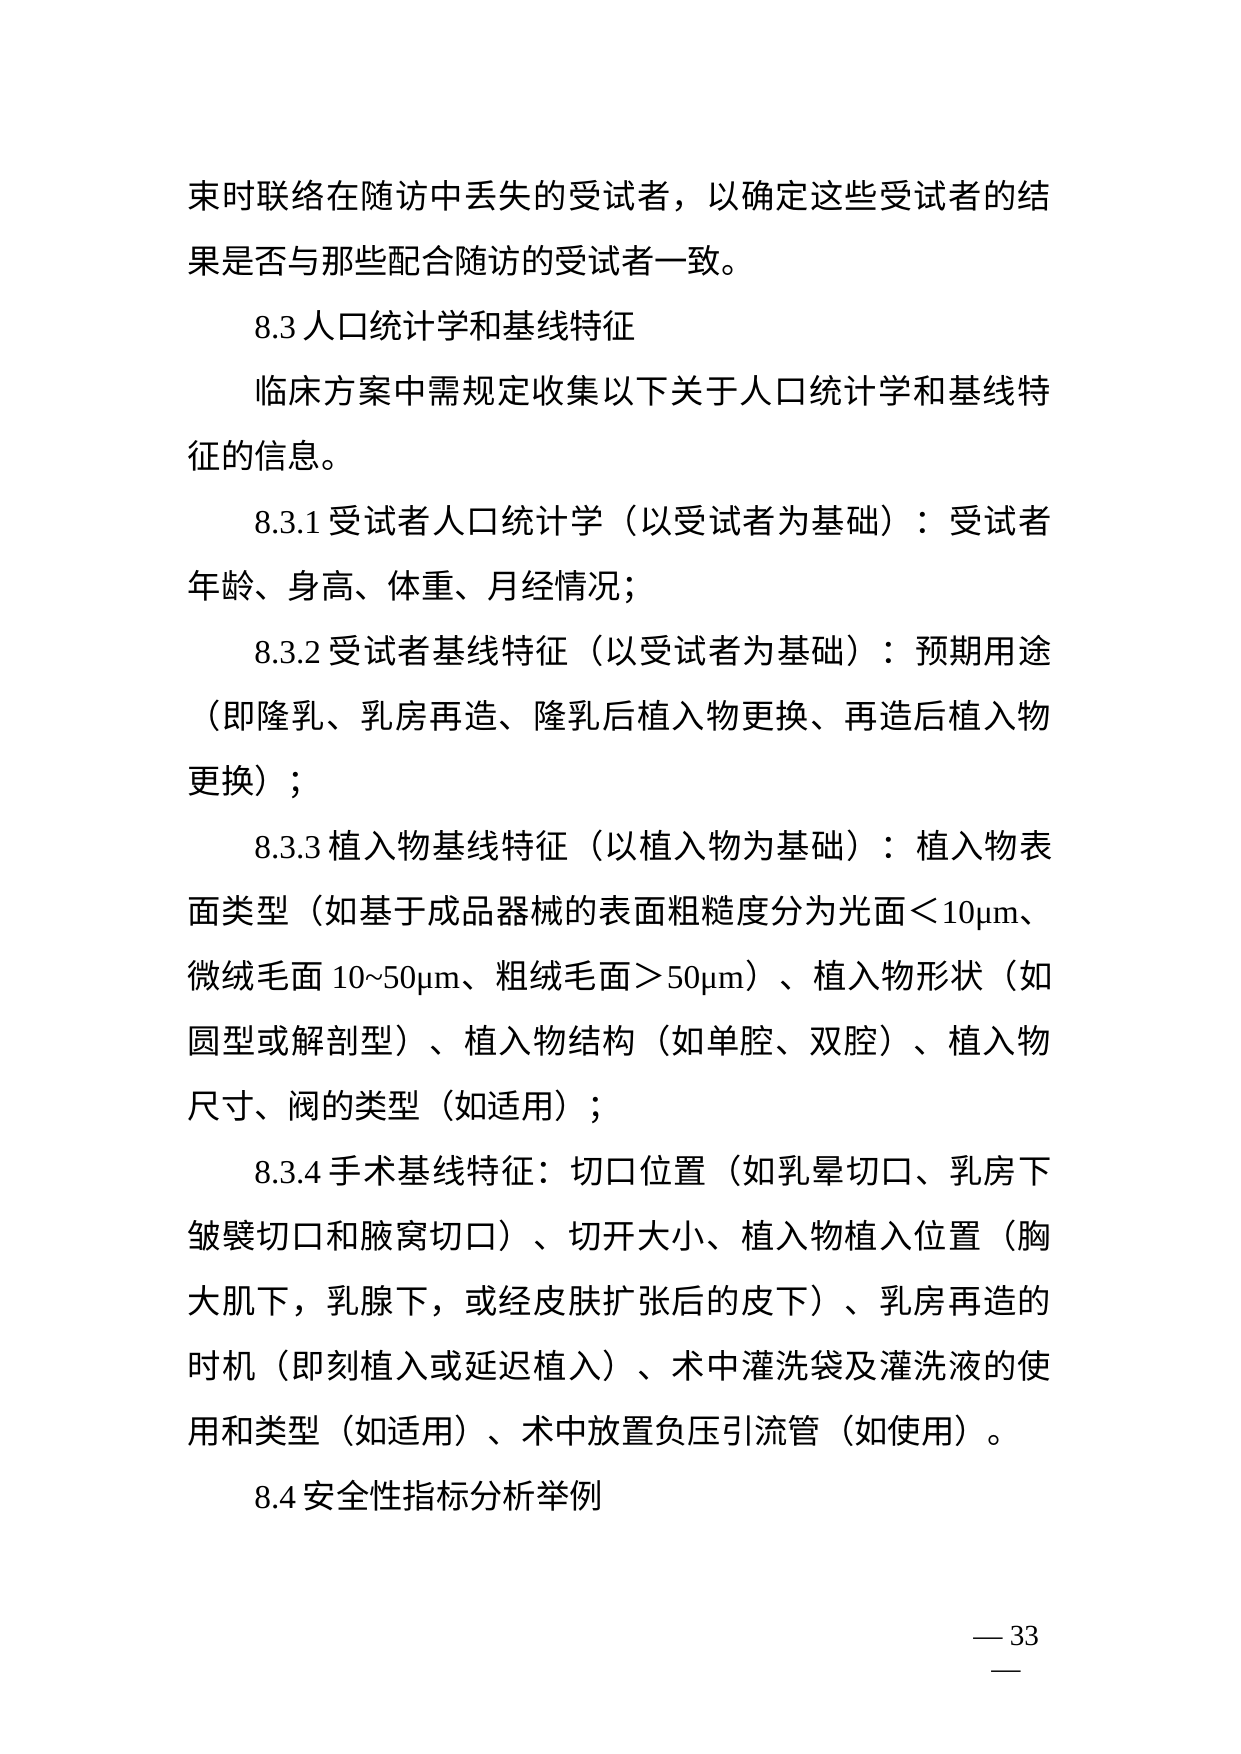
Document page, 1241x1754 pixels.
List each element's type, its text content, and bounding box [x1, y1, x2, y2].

text 8.3.1受试者人口统计学（以受试者为基础）：受试者年龄、身高、体重、月经情况； [187, 487, 1053, 617]
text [187, 162, 1053, 292]
text 8.3.3植入物基线特征（以植入物为基础）：植入物表面类型（如基于成品器械的表面粗糙度分为光面＜10μm、微绒毛面10~50μm、粗绒毛面＞50μm）、植入物形状（如圆型或解剖型）、植入物结构（如单腔、双腔）、植入物尺寸、阀的类型（如适用）； [187, 812, 1053, 1137]
text 临床方案中需规定收集以下关于人口统计学和基线特征的信息。 [187, 357, 1053, 487]
text 8.4安全性指标分析举例 [187, 1462, 1053, 1527]
text 8.3.4手术基线特征：切口位置（如乳晕切口、乳房下皱襞切口和腋窝切口）、切开大小、植入物植入位置（胸大肌下，乳腺下，或经皮肤扩张后的皮下）、乳房再造的时机（即刻植入或延迟植入）、术中灌洗袋及灌洗液的使用和类型（如适用）、术中放置负压引流管（如使用）。 [187, 1137, 1053, 1462]
text 8.3.2受试者基线特征（以受试者为基础）：预期用途（即隆乳、乳房再造、隆乳后植入物更换、再造后植入物更换）； [187, 617, 1053, 812]
text 8.3人口统计学和基线特征 [187, 292, 1053, 357]
